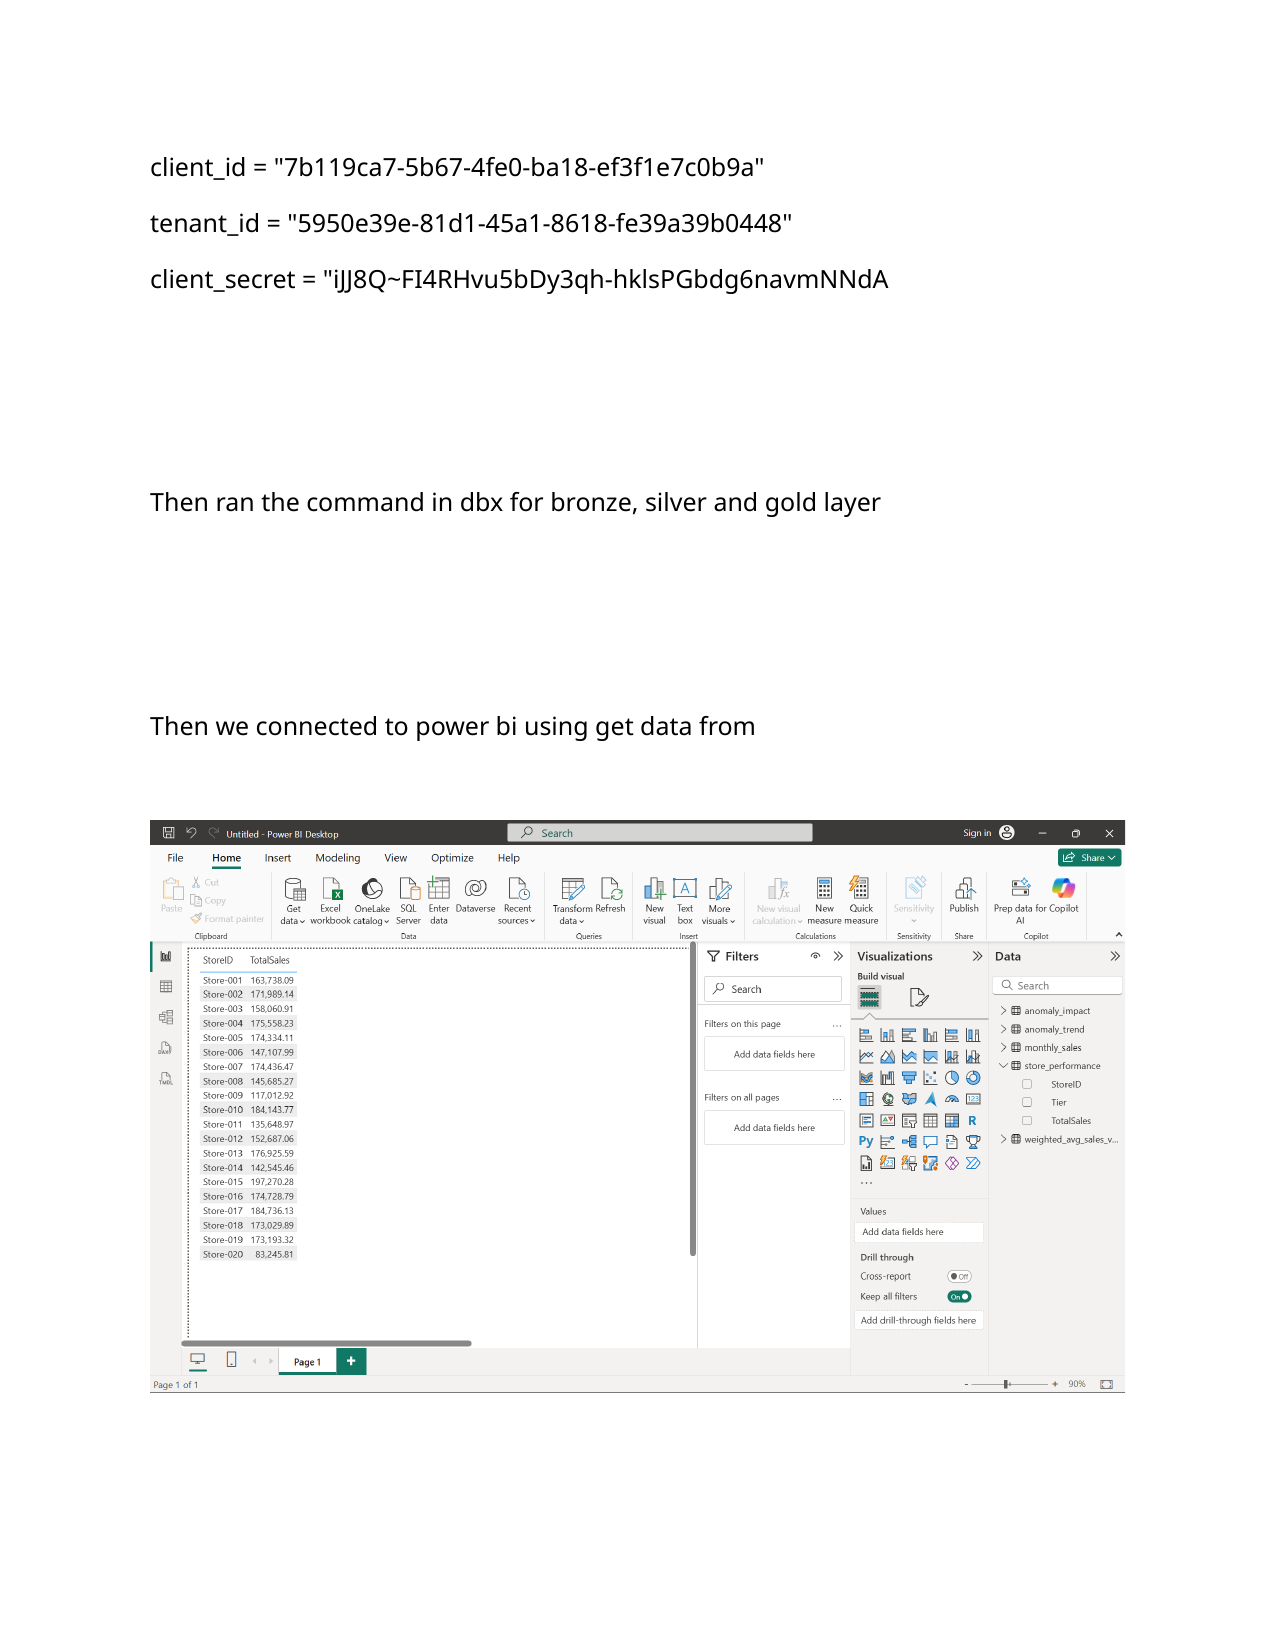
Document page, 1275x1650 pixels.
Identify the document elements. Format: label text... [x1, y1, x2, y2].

picture [150, 820, 1125, 1393]
text client_id = "7b119ca7-5b67-4fe0-ba18-ef3f1e7c0b9a" [150, 150, 1125, 184]
text tenant_id = "5950e39e-81d1-45a1-8618-fe39a39b0448" [150, 206, 1125, 240]
text client_secret = "iJJ8Q~FI4RHvu5bDy3qh-hklsPGbdg6navmNNdA [150, 262, 1125, 296]
text Then we connected to power bi using get data from [150, 708, 1125, 742]
text Then ran the command in dbx for bronze, silver and gold layer [150, 485, 1125, 519]
